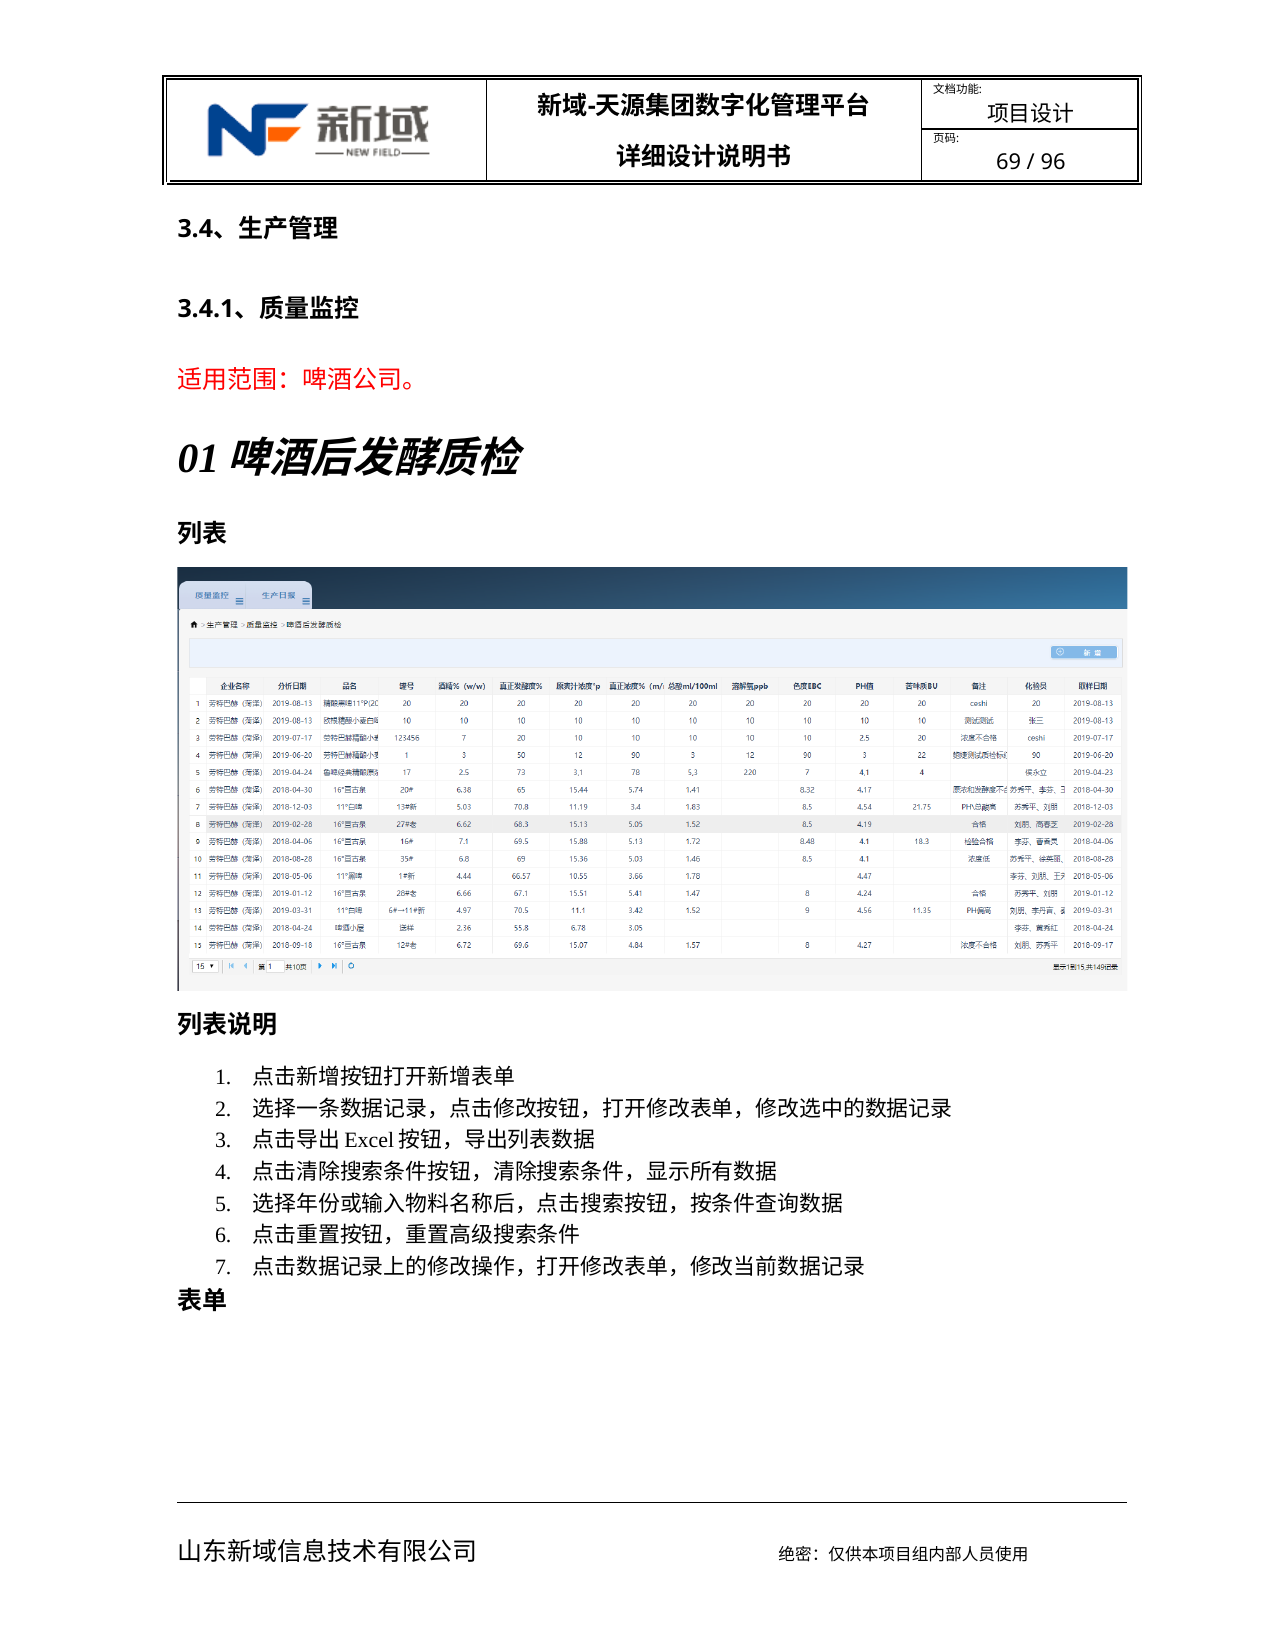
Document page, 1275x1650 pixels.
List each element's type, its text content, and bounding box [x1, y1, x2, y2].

list 选择年份或输入物料名称后，点击搜索按钮，按条件查询数据 [215, 1186, 1127, 1217]
text 适用范围：啤酒公司。 [177, 359, 1127, 396]
list 点击导出Excel按钮，导出列表数据 [215, 1122, 1127, 1154]
subtitle 3.4.1、质量监控 [177, 288, 1127, 324]
picture [176, 98, 476, 162]
list 点击清除搜索条件按钮，清除搜索条件，显示所有数据 [215, 1154, 1127, 1186]
list 选择一条数据记录，点击修改按钮，打开修改表单，修改选中的数据记录 [215, 1091, 1127, 1122]
list 点击新增按钮打开新增表单 [215, 1059, 1127, 1091]
list 点击数据记录上的修改操作，打开修改表单，修改当前数据记录 [215, 1249, 1127, 1281]
text 列表 [177, 513, 1127, 550]
picture [177, 567, 1128, 991]
text 列表说明 [177, 1004, 1127, 1041]
subtitle 3.4、生产管理 [177, 209, 1127, 245]
text 表单 [177, 1281, 1127, 1317]
list 点击重置按钮，重置高级搜索条件 [215, 1217, 1127, 1249]
subtitle 01啤酒后发酵质检 [177, 424, 1127, 485]
